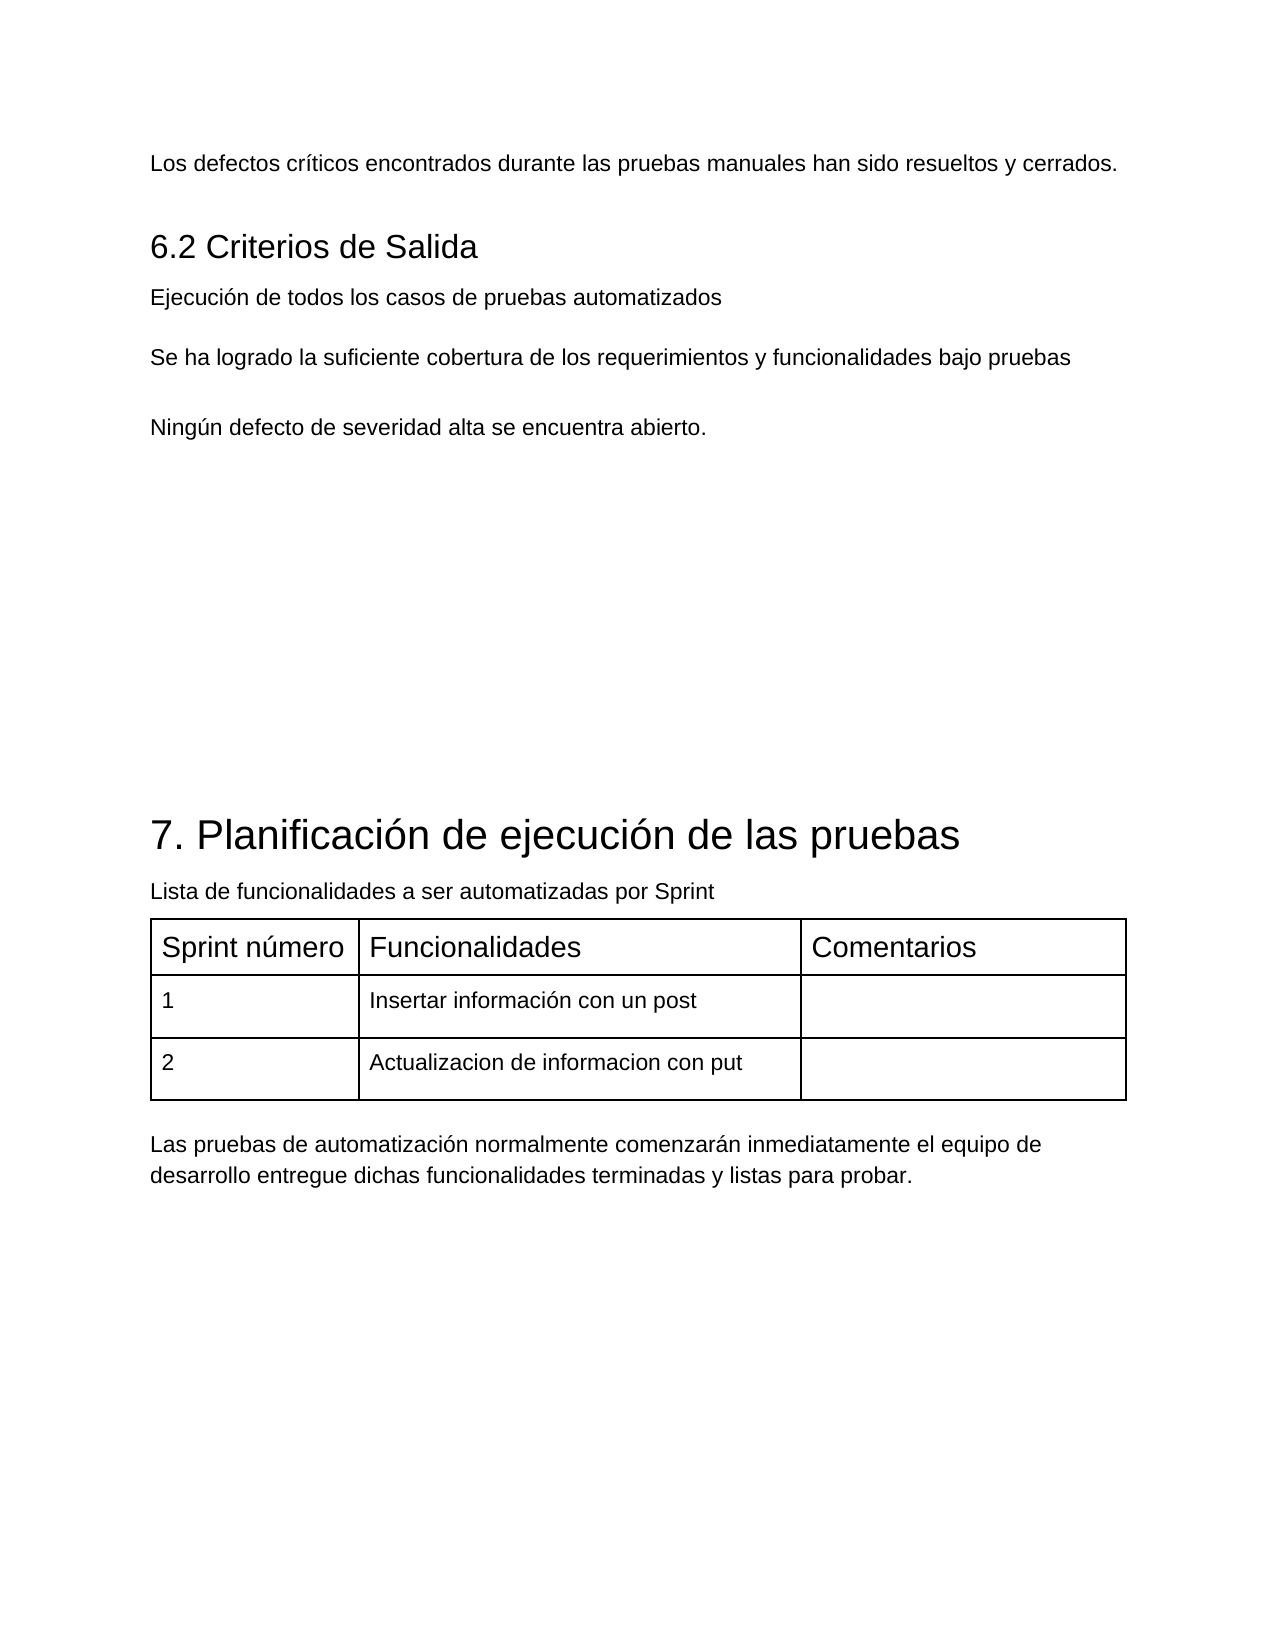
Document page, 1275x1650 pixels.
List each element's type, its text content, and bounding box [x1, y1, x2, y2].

table_cell 1 [152, 976, 358, 1037]
table_cell [802, 1039, 1125, 1099]
text Ningún defecto de severidad alta se encuentra abierto. [150, 414, 1125, 440]
text Se ha logrado la suficiente cobertura de los requerimientos y funcionalidades bajo pruebas [150, 344, 1125, 370]
table_header Sprint número [152, 920, 358, 974]
table_cell Insertar información con un post [360, 976, 800, 1037]
table_cell [802, 976, 1125, 1037]
table_header Comentarios [802, 920, 1125, 974]
text Lista de funcionalidades a ser automatizadas por Sprint [150, 878, 1125, 905]
table_cell Actualizacion de informacion con put [360, 1039, 800, 1099]
text Los defectos críticos encontrados durante las pruebas manuales han sido resueltos y cerrados. [150, 150, 1125, 176]
table_header Funcionalidades [360, 920, 800, 974]
text Ejecución de todos los casos de pruebas automatizados [150, 284, 1125, 310]
text Las pruebas de automatización normalmente comenzarán inmediatamente el equipo de desarrollo entregue dichas funcionalidades terminadas y listas para probar. [150, 1131, 1125, 1188]
subtitle 6.2 Criterios de Salida [150, 227, 1125, 265]
subtitle 7. Planificación de ejecución de las pruebas [150, 811, 1125, 859]
table_cell 2 [152, 1039, 358, 1099]
